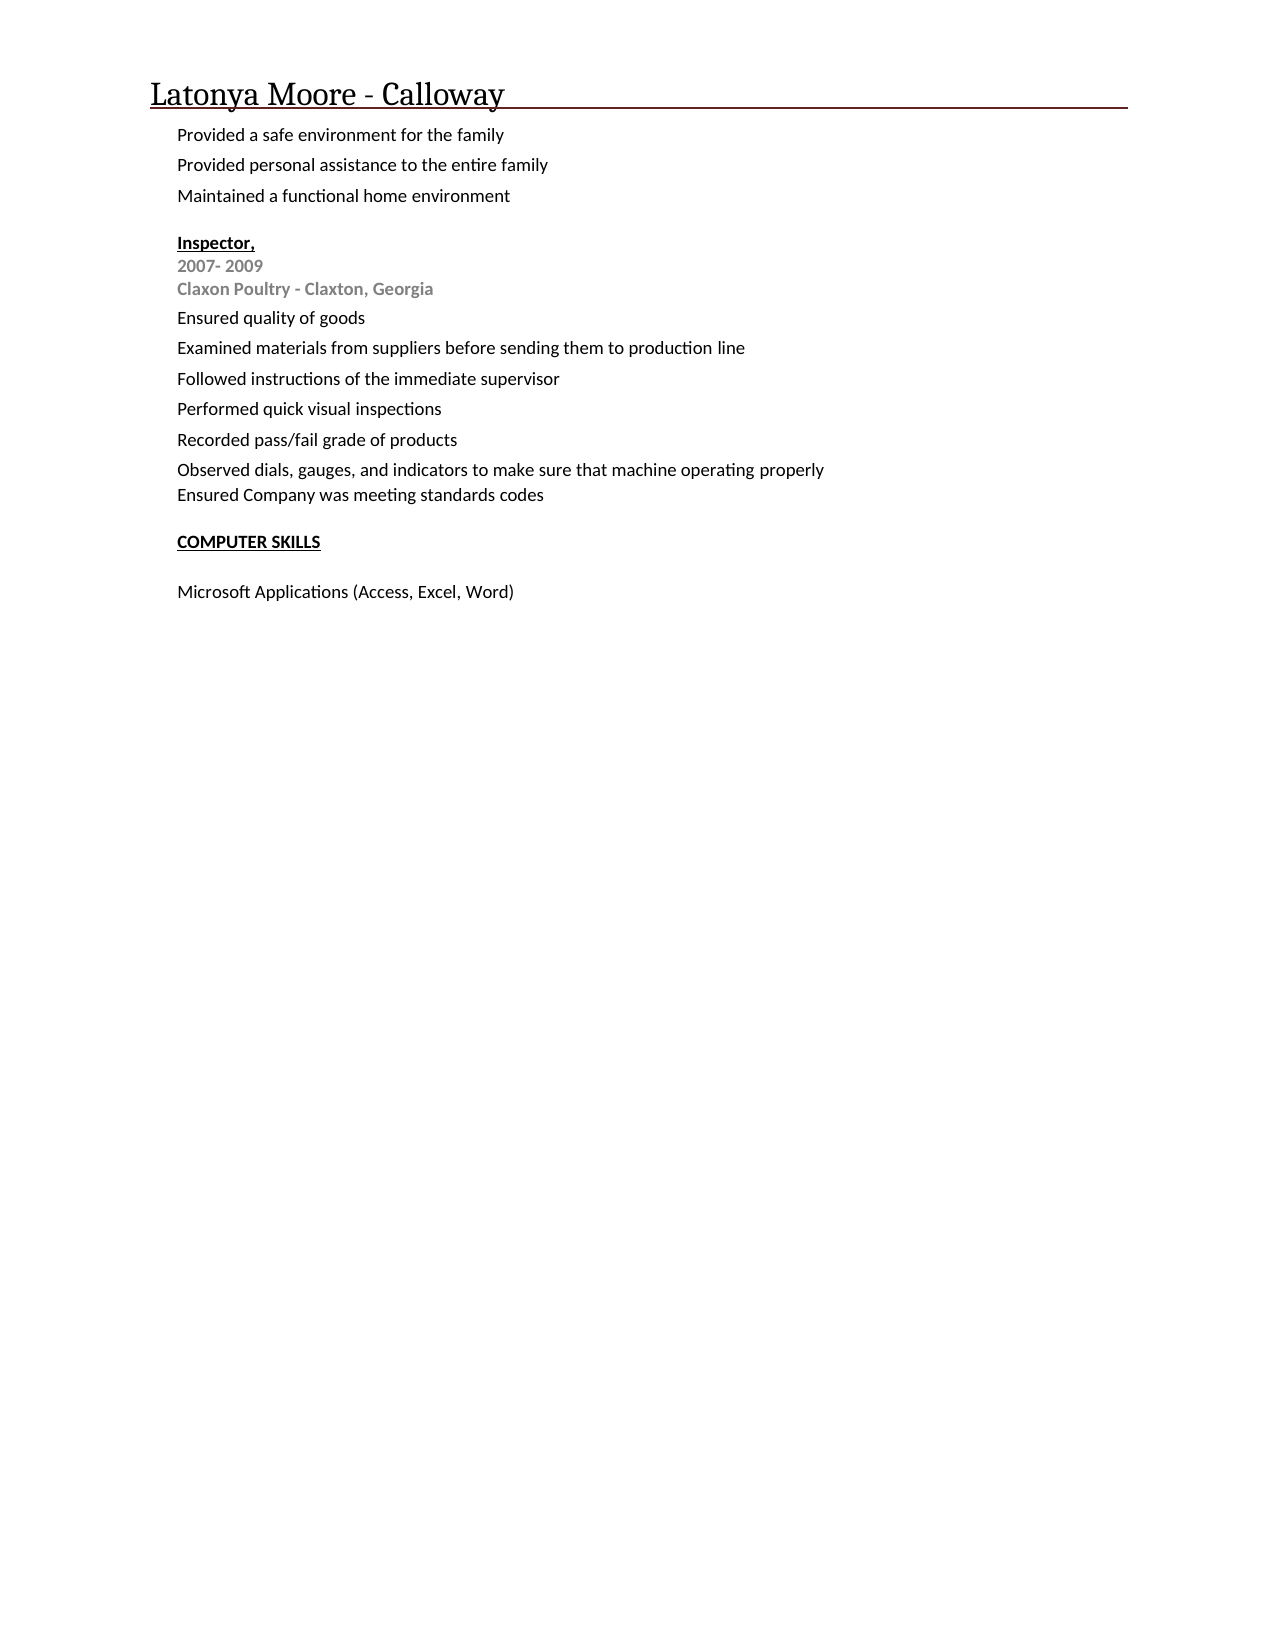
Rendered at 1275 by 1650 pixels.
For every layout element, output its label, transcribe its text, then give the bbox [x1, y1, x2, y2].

list Ensured quality of goods [177, 300, 1127, 330]
list Performed quick visual inspections [177, 391, 1127, 422]
list Provided personal assistance to the entire family [177, 147, 1127, 178]
list Followed instructions of the immediate supervisor [177, 361, 1127, 391]
text Inspector, [177, 231, 1077, 254]
text 2007- 2009 [177, 254, 1077, 277]
list Maintained a functional home environment [177, 178, 1127, 208]
list Recorded pass/fail grade of products [177, 422, 1127, 452]
list Ensured Company was meeting standards codes [177, 483, 1127, 506]
text Microsoft Applications (Access, Excel, Word) [177, 554, 1127, 604]
list Provided a safe environment for the family [177, 117, 1127, 147]
subtitle Claxon Poultry - Claxton, Georgia [177, 277, 1077, 300]
list Examined materials from suppliers before sending them to production line [177, 330, 1127, 361]
text COMPUTER SKILLS [177, 530, 1127, 553]
list Observed dials, gauges, and indicators to make sure that machine operating properly [177, 452, 1127, 483]
